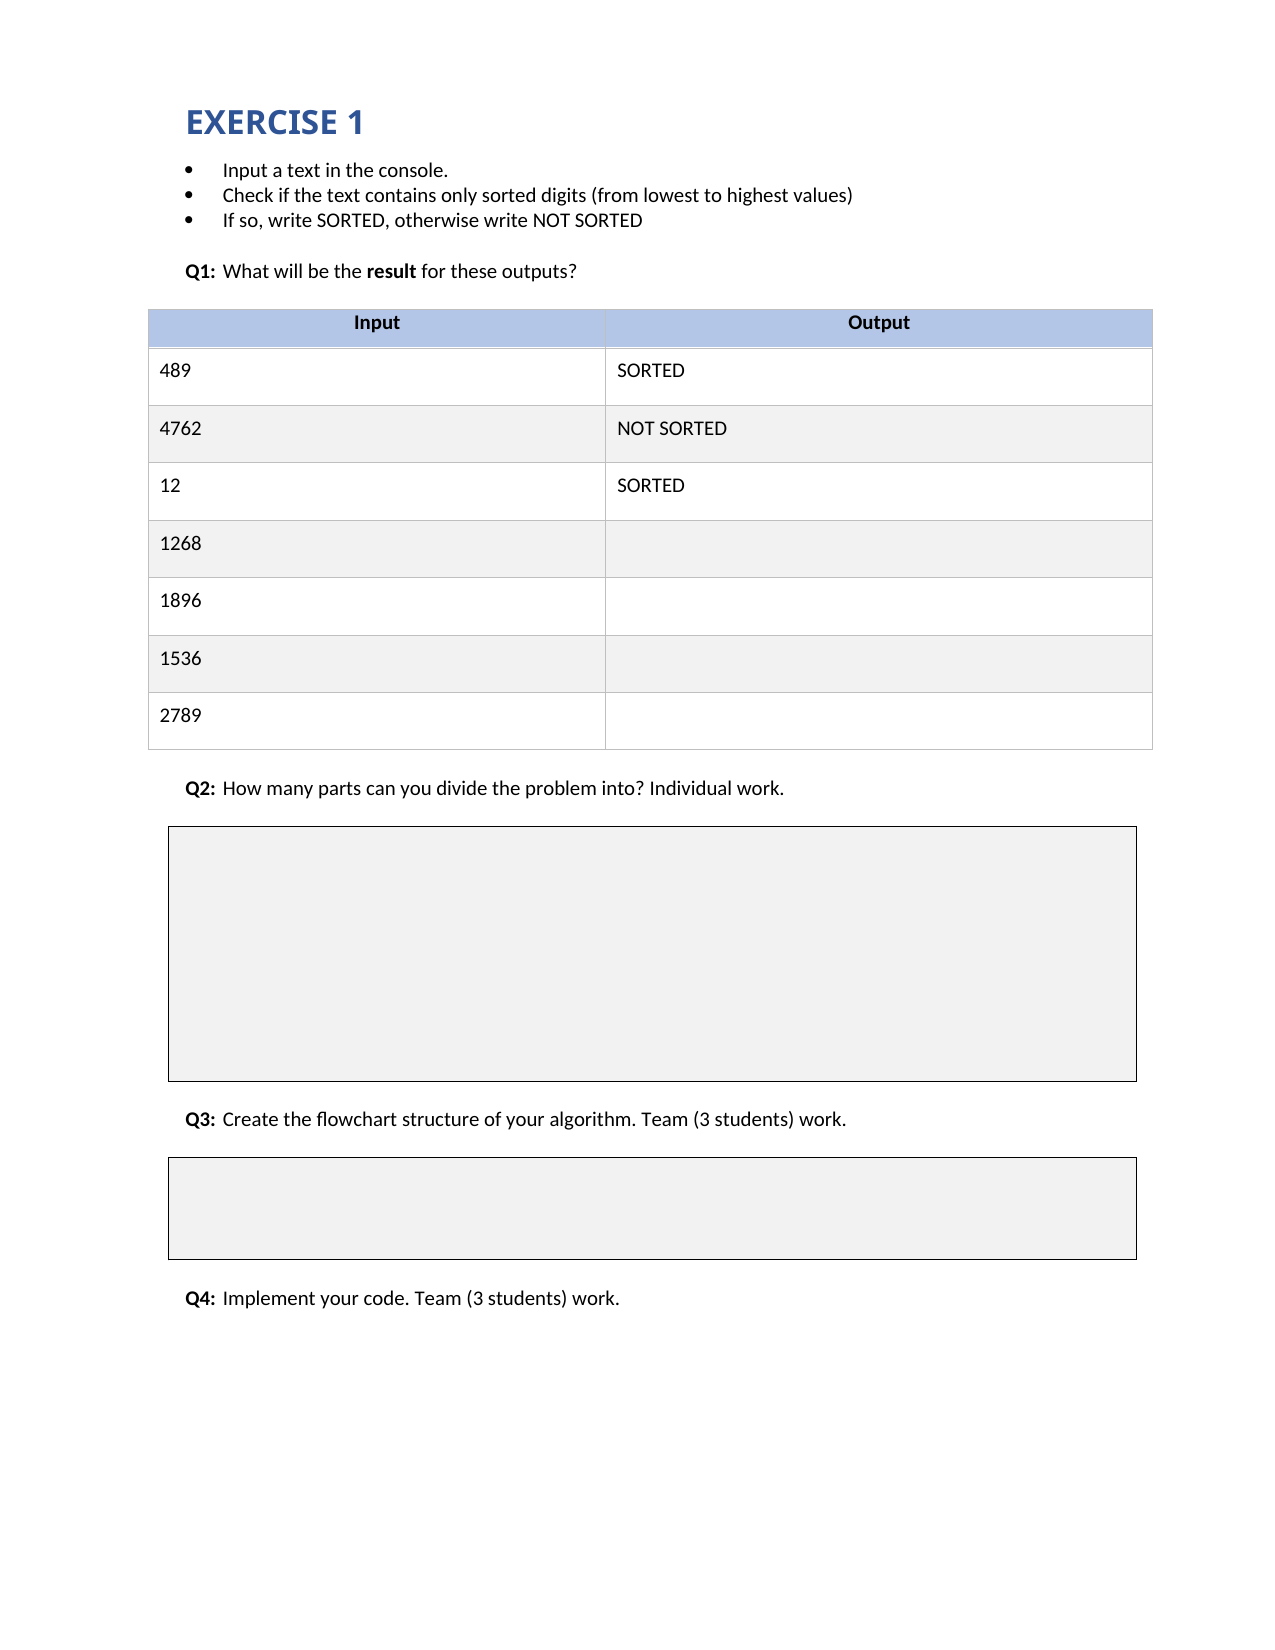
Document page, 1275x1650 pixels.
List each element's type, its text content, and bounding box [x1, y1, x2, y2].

table_cell SORTED [606, 463, 1152, 520]
table_cell 4762 [149, 406, 605, 462]
table_cell [606, 693, 1152, 749]
table_cell [606, 636, 1152, 692]
table_header Output [606, 310, 1152, 347]
table_cell 1268 [149, 521, 605, 577]
table_cell 1536 [149, 636, 605, 692]
text How many parts can you divide the problem into? Individual work. [185, 775, 1127, 801]
text Create the flowchart structure of your algorithm. Team (3 students) work. [185, 1107, 1127, 1132]
table_cell [606, 521, 1152, 577]
text What will be the result for these outputs? [185, 258, 1127, 283]
list Check if the text contains only sorted digits (from lowest to highest values) [185, 182, 1127, 208]
table_header Input [149, 310, 605, 347]
list If so, write SORTED, otherwise write NOT SORTED [185, 208, 1127, 233]
text Implement your code. Team (3 students) work. [185, 1285, 1127, 1311]
table_cell [606, 578, 1152, 634]
list Input a text in the console. [185, 157, 1127, 182]
table_cell 1896 [149, 578, 605, 634]
table_cell NOT SORTED [606, 406, 1152, 462]
table_cell 12 [149, 463, 605, 520]
table_cell 489 [149, 349, 605, 405]
table_cell SORTED [606, 349, 1152, 405]
table_cell 2789 [149, 693, 605, 749]
